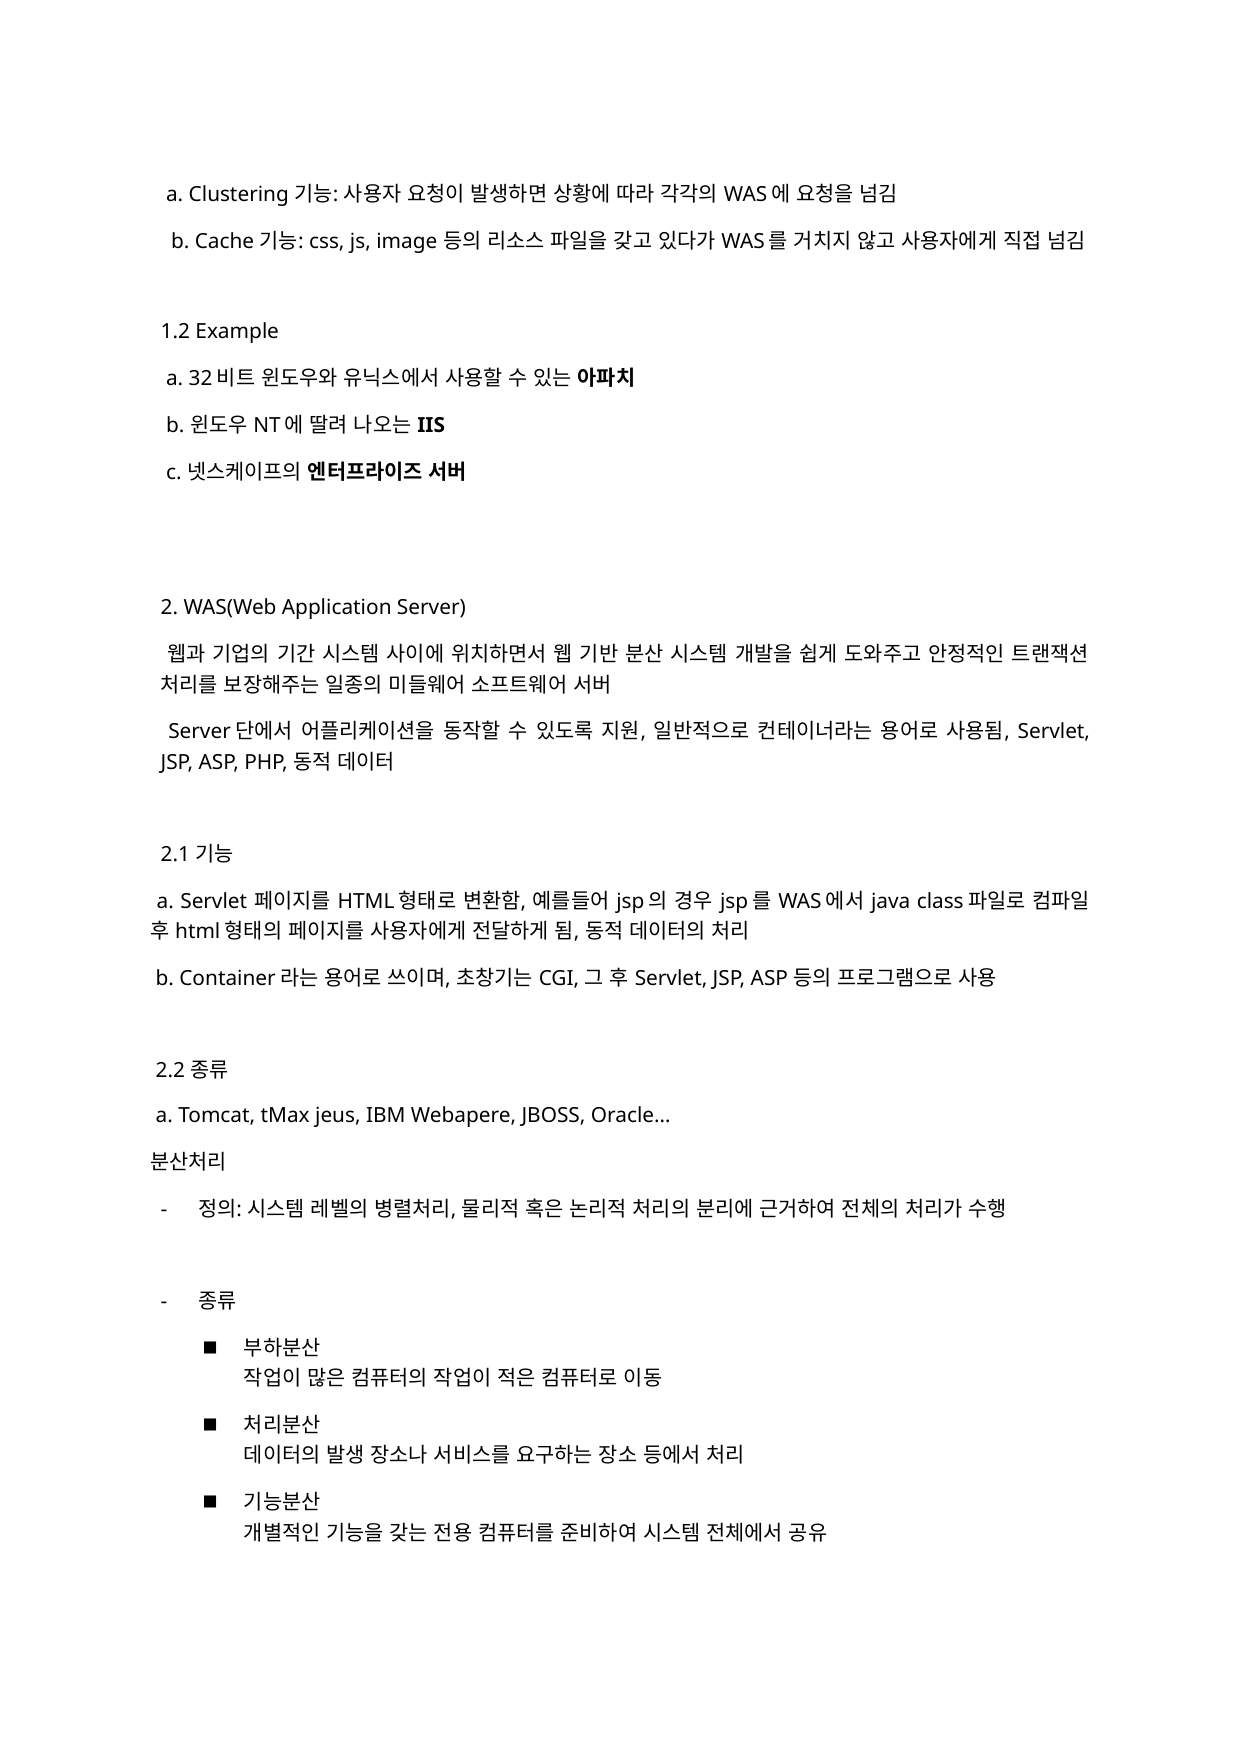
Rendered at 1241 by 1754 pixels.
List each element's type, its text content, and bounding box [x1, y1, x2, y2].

text 1.2 Example [160, 316, 1090, 345]
text c. 넷스케이프의 엔터프라이즈 서버 [160, 455, 1090, 486]
list 기능분산 개별적인 기능을 갖는 전용 컴퓨터를 준비하여 시스템 전체에서 공유 [202, 1486, 1090, 1546]
list 부하분산 작업이 많은 컴퓨터의 작업이 적은 컴퓨터로 이동 [202, 1331, 1090, 1392]
list 종류 [160, 1284, 1090, 1315]
list 처리분산 데이터의 발생 장소나 서비스를 요구하는 장소 등에서 처리 [202, 1408, 1090, 1469]
text 2.1 기능 [160, 837, 1090, 867]
text 웹과 기업의 기간 시스템 사이에 위치하면서 웹 기반 분산 시스템 개발을 쉽게 도와주고 안정적인 트랜잭션 처리를 보장해주는 일종의 미들웨어 소프트웨어 서버 [160, 638, 1090, 698]
text 분산처리 [150, 1146, 1090, 1176]
text a. Clustering 기능: 사용자 요청이 발생하면 상황에 따라 각각의 WAS에 요청을 넘김 [160, 177, 1090, 207]
list 정의: 시스템 레벨의 병렬처리, 물리적 혹은 논리적 처리의 분리에 근거하여 전체의 처리가 수행 [160, 1192, 1090, 1223]
text 2. WAS(Web Application Server) [160, 592, 1090, 621]
text b. Cache 기능: css, js, image 등의 리소스 파일을 갖고 있다가 WAS를 거치지 않고 사용자에게 직접 넘김 [150, 224, 1090, 254]
text Server단에서 어플리케이션을 동작할 수 있도록 지원, 일반적으로 컨테이너라는 용어로 사용됨, Servlet, JSP, ASP, PHP, 동적 데이터 [160, 715, 1090, 775]
text a. 32비트 윈도우와 유닉스에서 사용할 수 있는 아파치 [160, 361, 1090, 392]
text 2.2 종류 [150, 1053, 1090, 1084]
text b. 윈도우 NT에 딸려 나오는 IIS [160, 408, 1090, 439]
text b. Container라는 용어로 쓰이며, 초창기는 CGI, 그 후 Servlet, JSP, ASP 등의 프로그램으로 사용 [150, 961, 1090, 992]
text a. Tomcat, tMax jeus, IBM Webapere, JBOSS, Oracle… [150, 1100, 1090, 1129]
text a. Servlet 페이지를 HTML형태로 변환함, 예를들어 jsp의 경우 jsp를 WAS에서 java class파일로 컴파일 후 html형태의 페이지를 사용자에게 전달하게 됨, 동적 데이터의 처리 [150, 884, 1090, 945]
